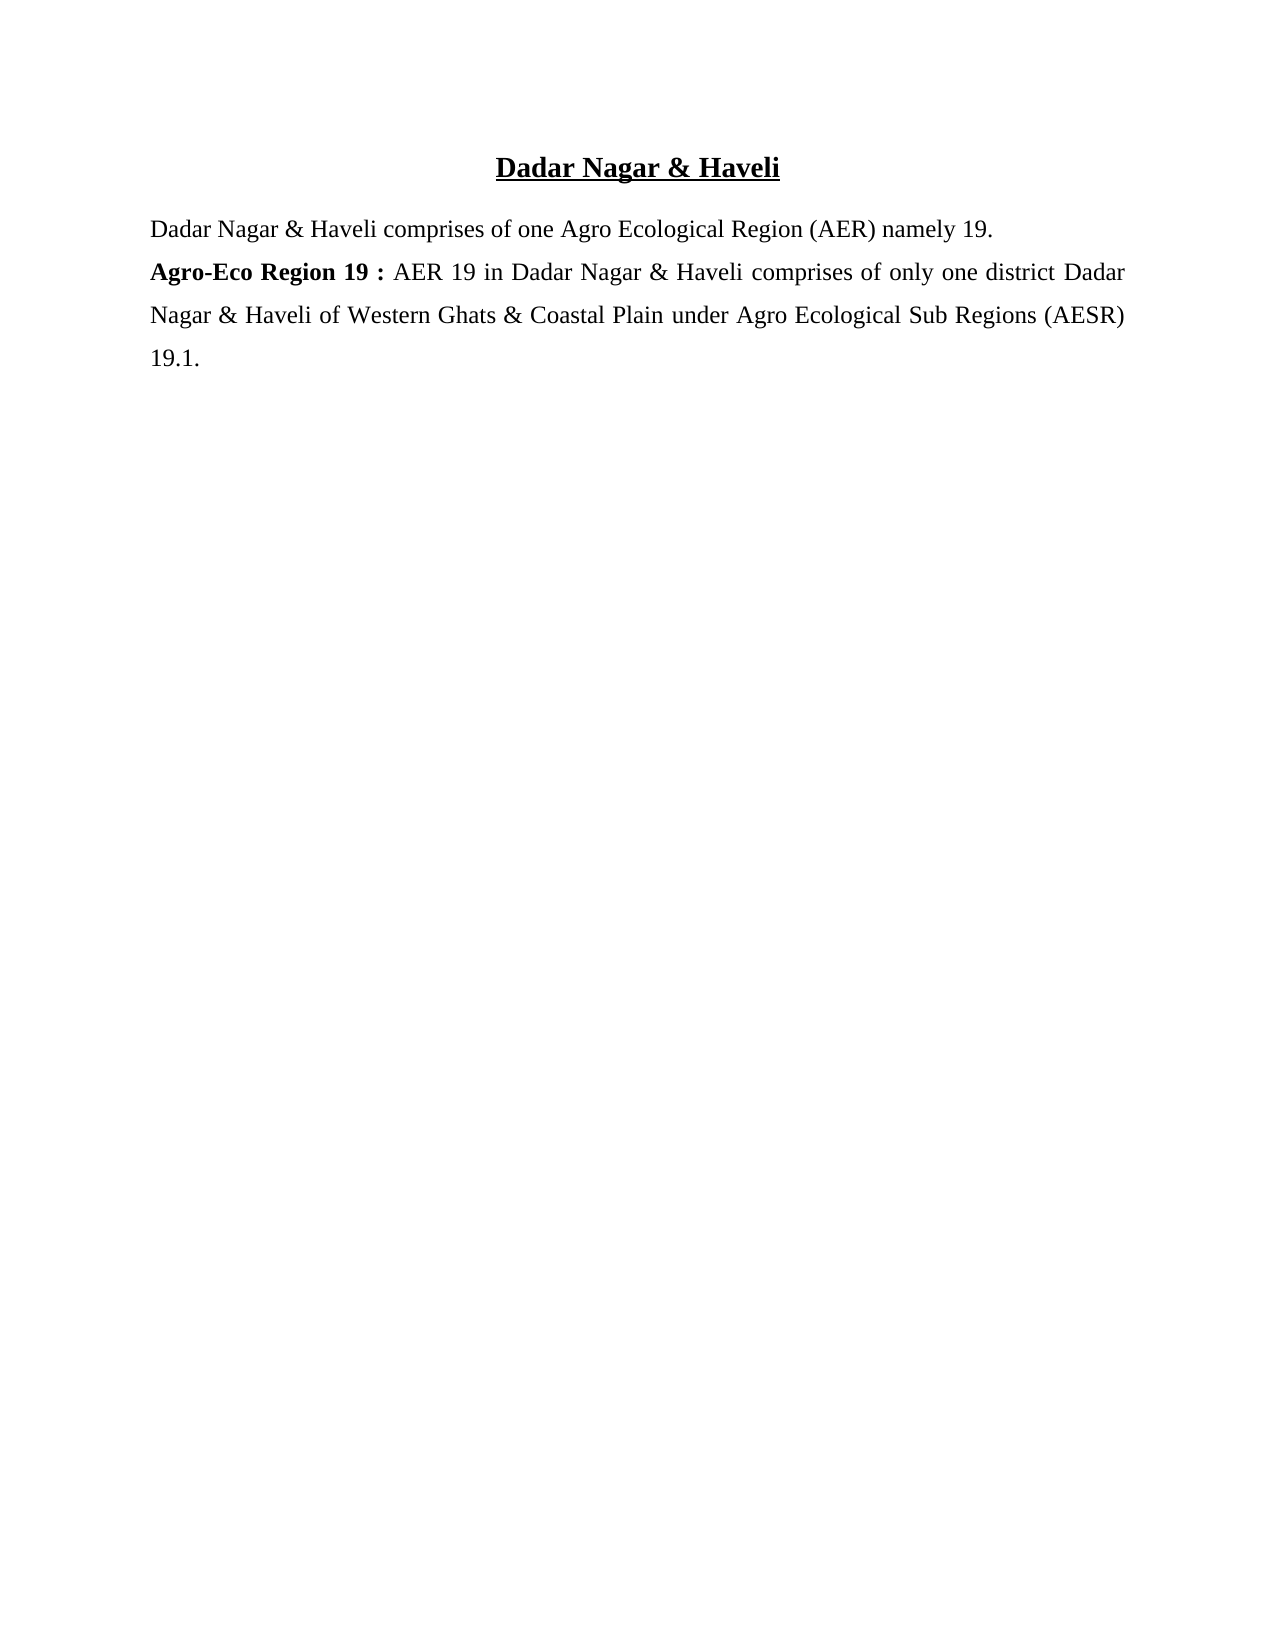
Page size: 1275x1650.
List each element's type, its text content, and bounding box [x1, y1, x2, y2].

text Agro-Eco Region 19 : AER 19 in Dadar Nagar & Haveli comprises of only one district Dadar Nagar & Haveli of Western Ghats & Coastal Plain under Agro Ecological Sub Regions (AESR) 19.1. [150, 257, 1125, 372]
text Dadar Nagar & Haveli comprises of one Agro Ecological Region (AER) namely 19. [150, 214, 1125, 243]
text Dadar Nagar & Haveli [150, 150, 1125, 183]
